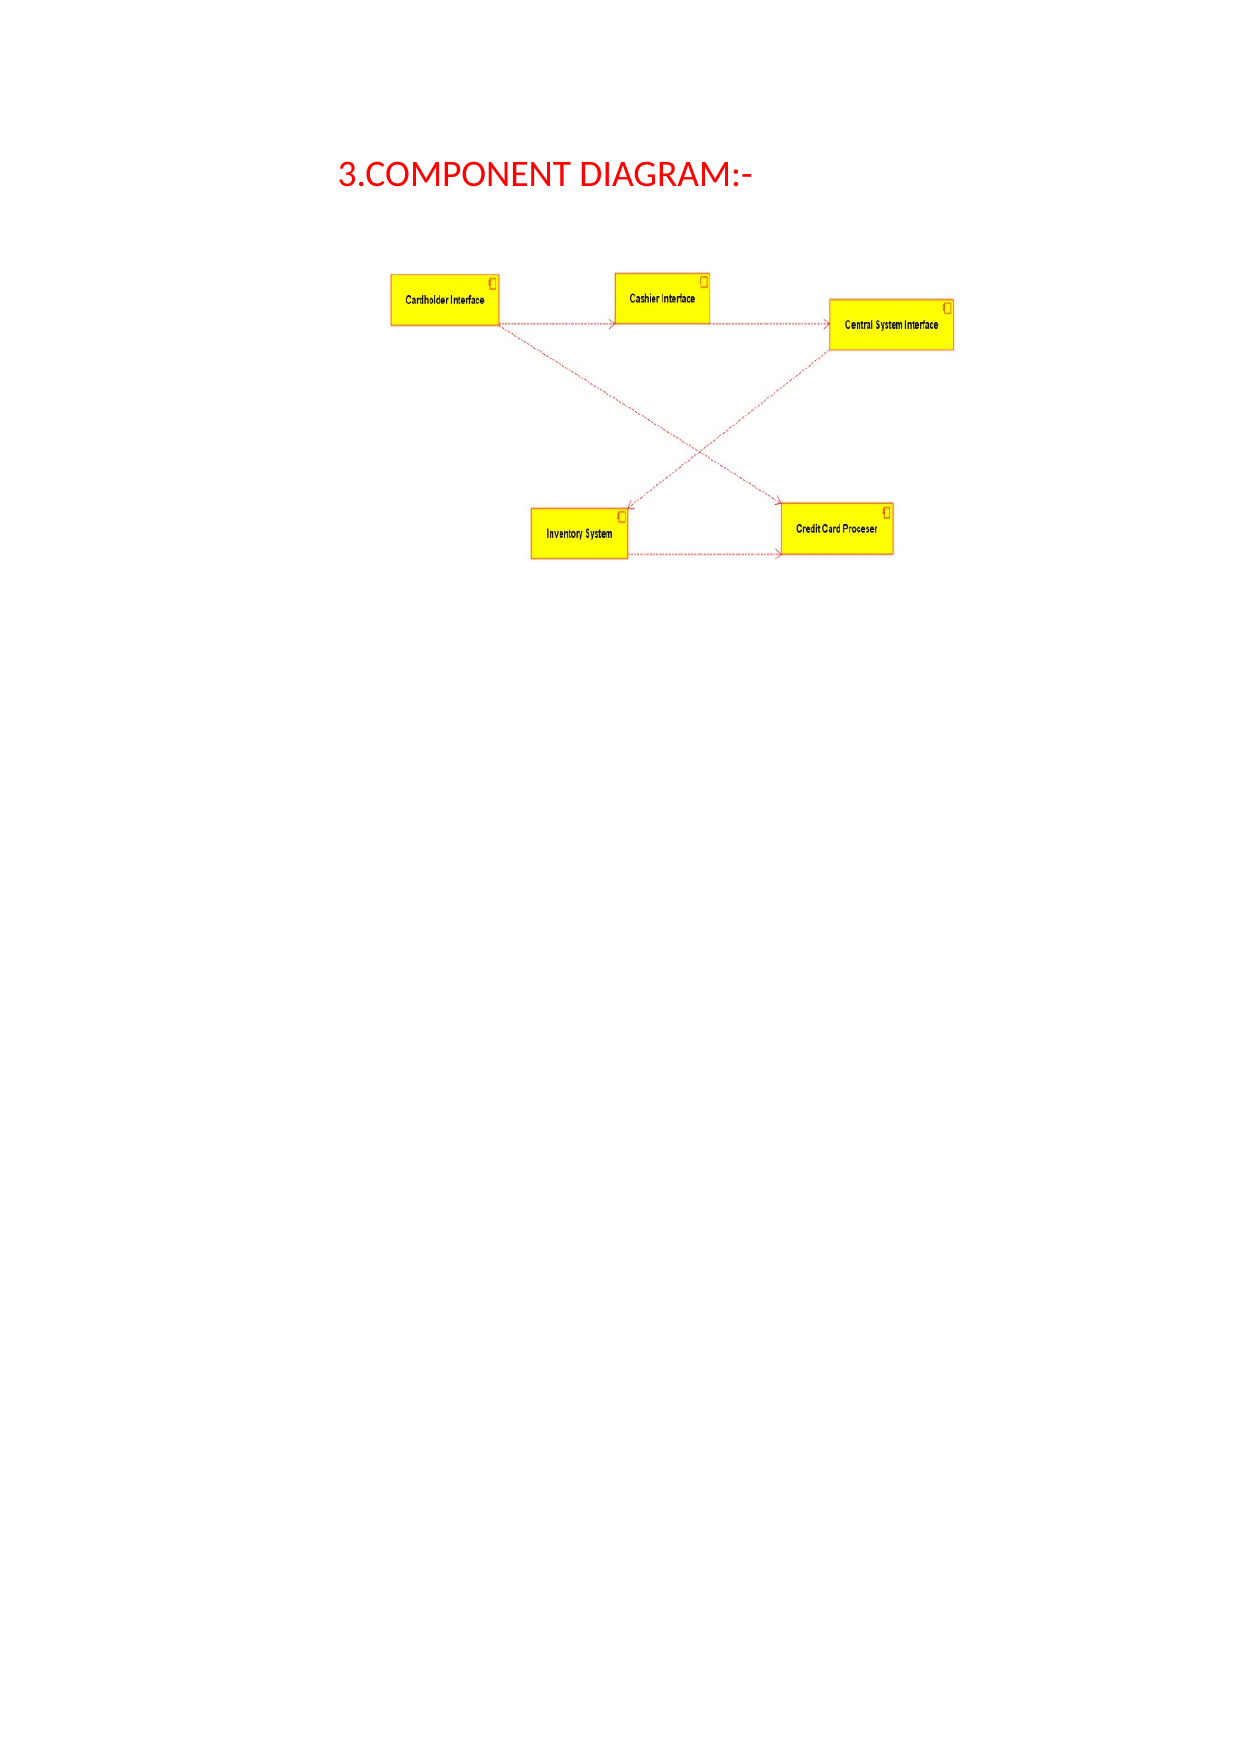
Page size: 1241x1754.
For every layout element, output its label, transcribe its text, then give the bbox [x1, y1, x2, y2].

picture [337, 199, 998, 576]
list 3.COMPONENT DIAGRAM:- [337, 150, 1090, 196]
